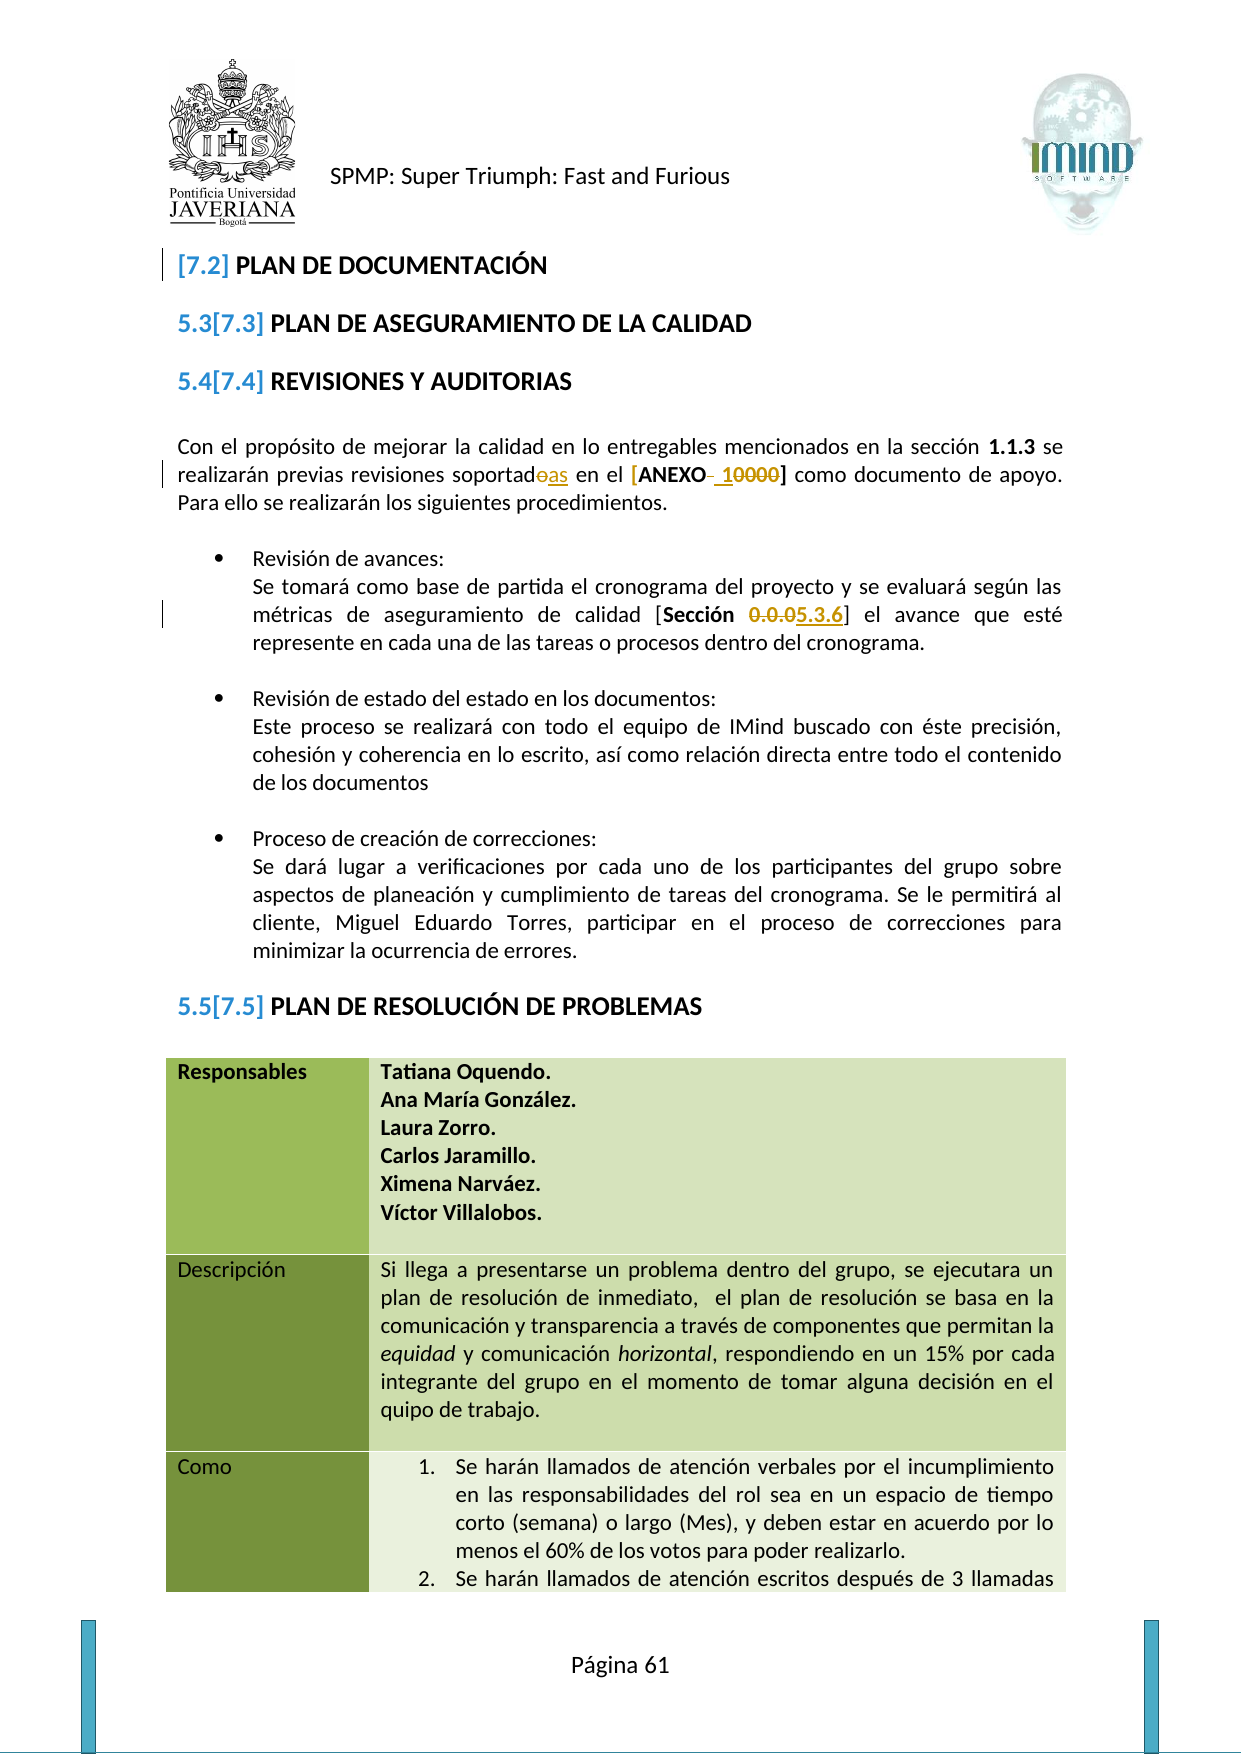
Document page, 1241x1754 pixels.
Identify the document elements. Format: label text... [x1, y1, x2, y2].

subtitle PLAN DE RESOLUCIÓN DE PROBLEMAS [177, 989, 1063, 1022]
list Se tomará como base de partida el cronograma del proyecto y se evaluará según las métricas de aseguramiento de calidad [Sección ] el avance que esté represente en cada una de las tareas o procesos dentro del cronograma. [252, 572, 1063, 656]
table_cell Como [166, 1452, 369, 1592]
subtitle PLAN DE ASEGURAMIENTO DE LA CALIDAD [177, 306, 1063, 339]
subtitle REVISIONES Y AUDITORIAS [177, 364, 1063, 397]
table_cell Si llega a presentarse un problema dentro del grupo, se ejecutara un plan de resolución de inmediato, el plan de resolución se basa en la comunicación y transparencia a través de componentes que permitan la equidad y comunicación horizontal, respondiendo en un 15% por cada integrante del grupo en el momento de tomar alguna decisión en el quipo de trabajo. [369, 1255, 1066, 1451]
list Proceso de creación de correcciones: [215, 824, 1063, 852]
table_header Responsables [166, 1058, 369, 1254]
table_header Tatiana Oquendo. Ana María González. Laura Zorro. Carlos Jaramillo. Ximena Narváez. Víctor Villalobos. [369, 1058, 1066, 1254]
list Revisión de estado del estado en los documentos: [215, 684, 1063, 712]
list Se dará lugar a verificaciones por cada uno de los participantes del grupo sobre aspectos de planeación y cumplimiento de tareas del cronograma. Se le permitirá al cliente, Miguel Eduardo Torres, participar en el proceso de correcciones para minimizar la ocurrencia de errores. [252, 852, 1063, 964]
table_cell Descripción [166, 1255, 369, 1451]
subtitle PLAN DE DOCUMENTACIÓN [177, 248, 1063, 281]
text Con el propósito de mejorar la calidad en lo entregables mencionados en la sección 1.1.3 se realizarán previas revisiones soportad en el [ANEXO] como documento de apoyo. Para ello se realizarán los siguientes procedimientos. [177, 432, 1063, 516]
picture [1020, 73, 1153, 241]
list Revisión de avances: [215, 544, 1063, 572]
picture [168, 59, 295, 227]
list Este proceso se realizará con todo el equipo de IMind buscado con éste precisión, cohesión y coherencia en lo escrito, así como relación directa entre todo el contenido de los documentos [252, 712, 1063, 796]
